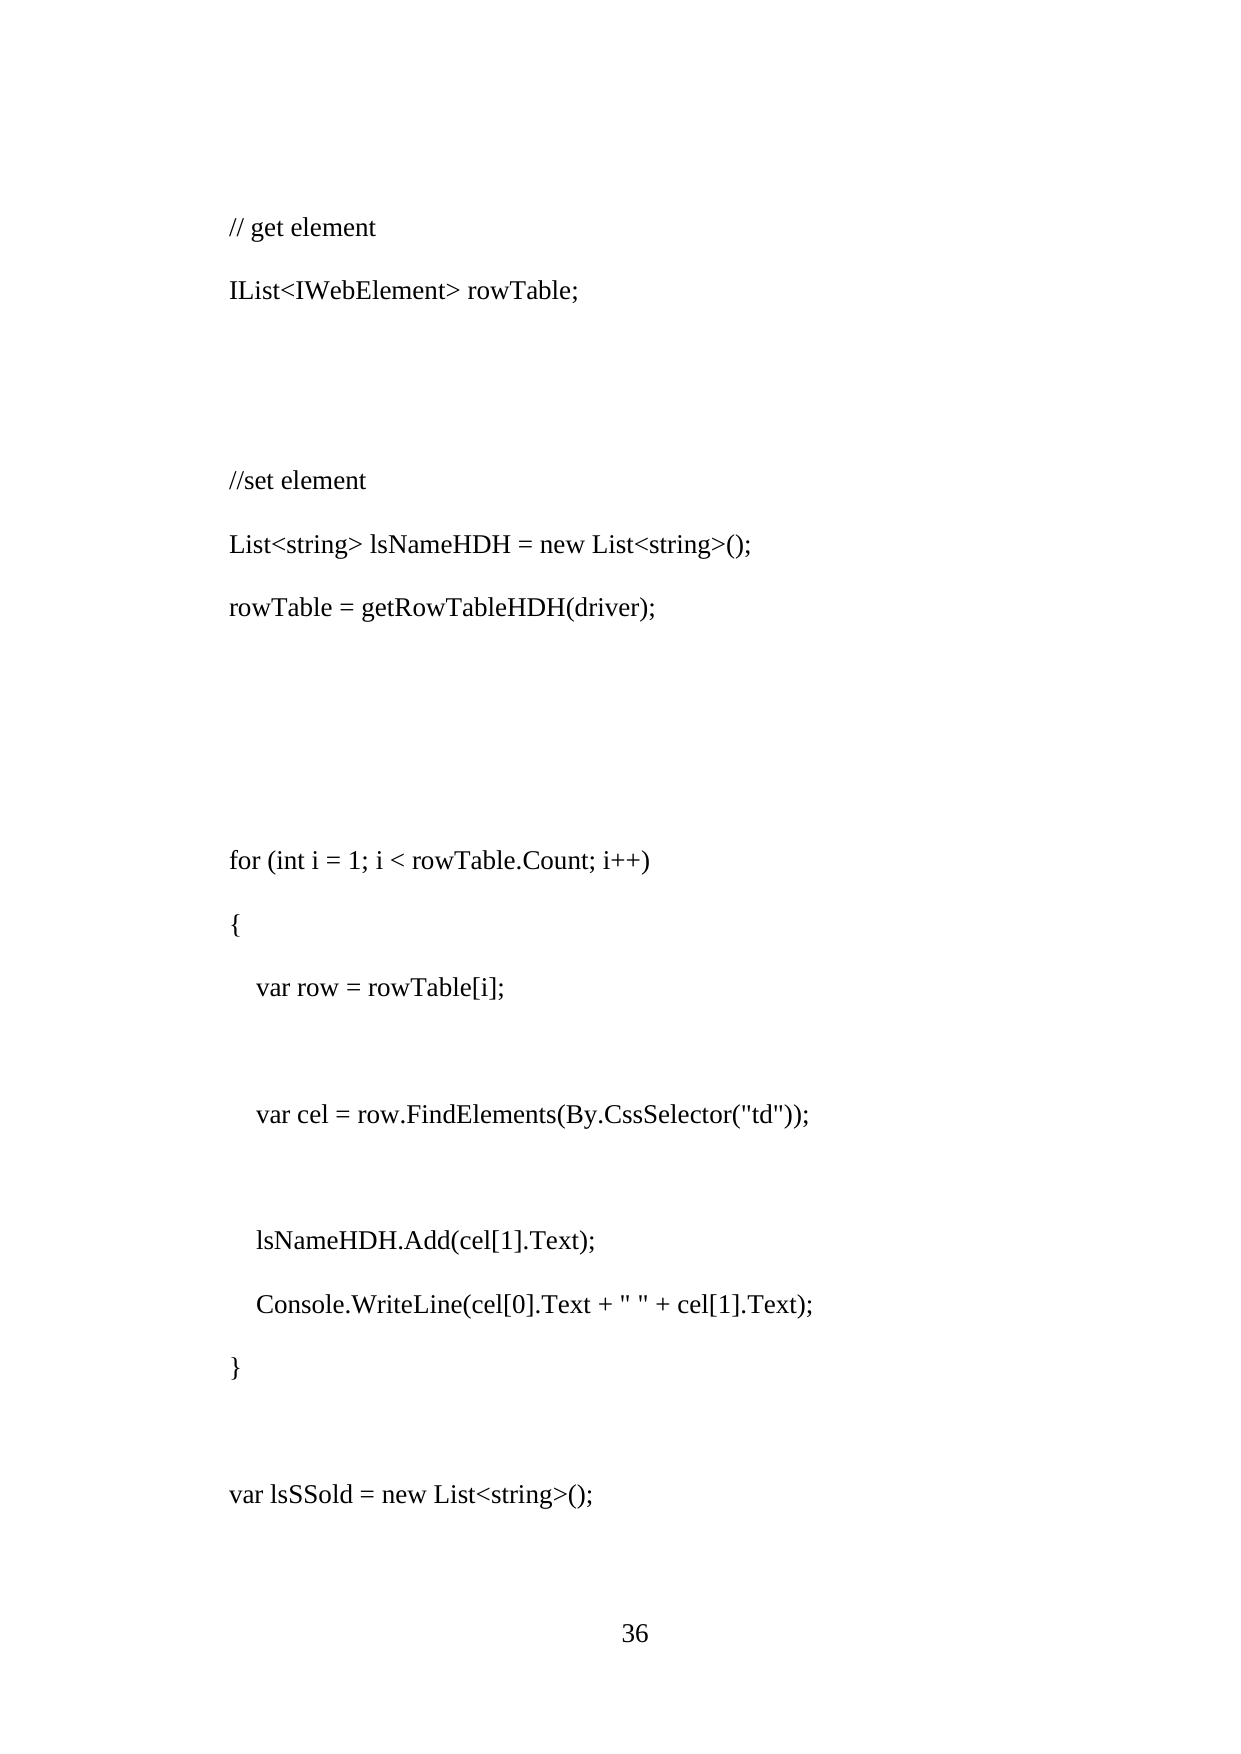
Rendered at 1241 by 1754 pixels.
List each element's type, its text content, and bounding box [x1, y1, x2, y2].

text } [148, 1351, 1122, 1382]
text var lsSSold = new List<string>(); [148, 1478, 1122, 1509]
text // get element [148, 211, 1122, 242]
text List<string> lsNameHDH = new List<string>(); [148, 528, 1122, 559]
text Console.WriteLine(cel[0].Text + " " + cel[1].Text); [148, 1288, 1122, 1319]
text //set element [148, 464, 1122, 496]
text IList<IWebElement> rowTable; [148, 274, 1122, 306]
text { [148, 908, 1122, 939]
text for (int i = 1; i < rowTable.Count; i++) [148, 844, 1122, 876]
text var row = rowTable[i]; [148, 971, 1122, 1002]
text rowTable = getRowTableHDH(driver); [148, 591, 1122, 622]
text var cel = row.FindElements(By.CssSelector("td")); [148, 1098, 1122, 1129]
text lsNameHDH.Add(cel[1].Text); [148, 1224, 1122, 1256]
